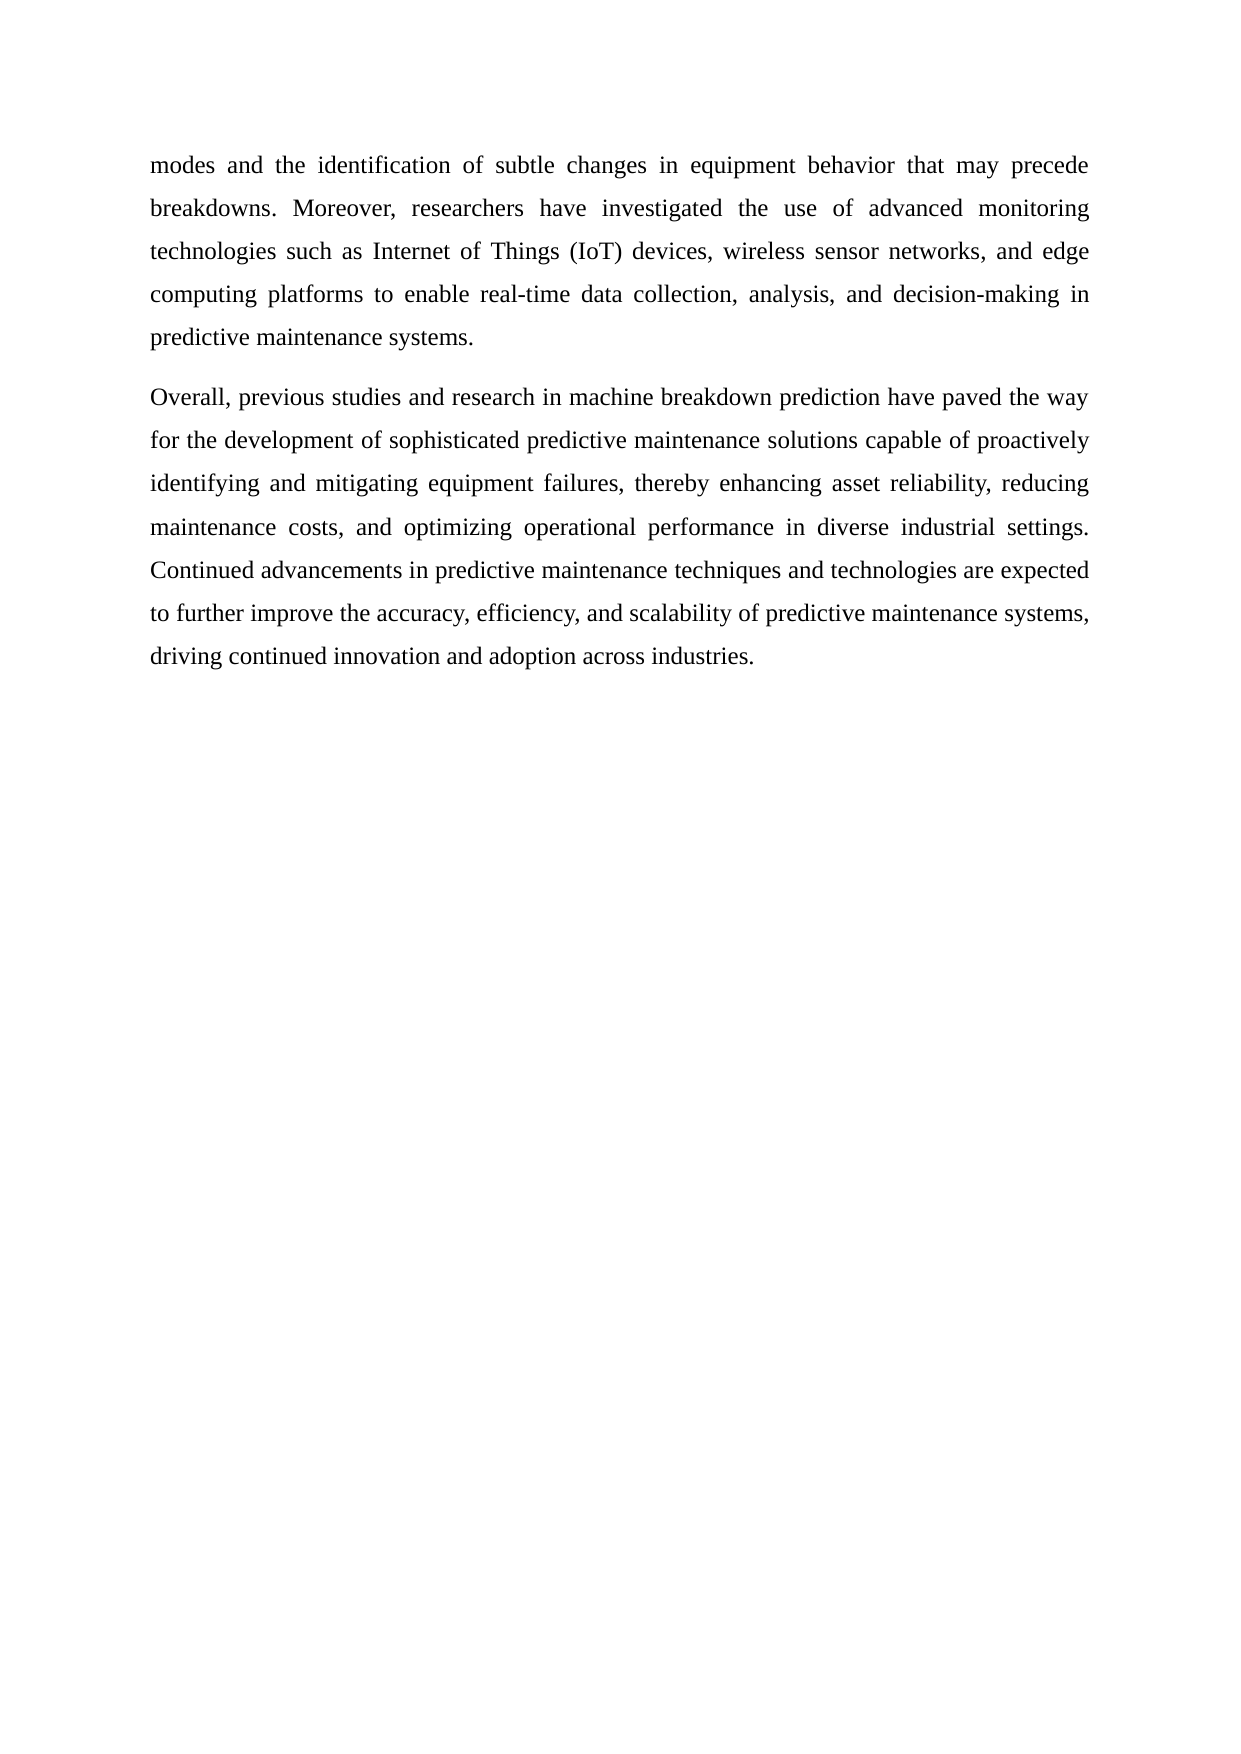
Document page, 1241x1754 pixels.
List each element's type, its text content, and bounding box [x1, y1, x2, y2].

text Overall, previous studies and research in machine breakdown prediction have paved the way for the development of sophisticated predictive maintenance solutions capable of proactively identifying and mitigating equipment failures, thereby enhancing asset reliability, reducing maintenance costs, and optimizing operational performance in diverse industrial settings. Continued advancements in predictive maintenance techniques and technologies are expected to further improve the accuracy, efficiency, and scalability of predictive maintenance systems, driving continued innovation and adoption across industries. [150, 382, 1090, 670]
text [150, 150, 1090, 351]
